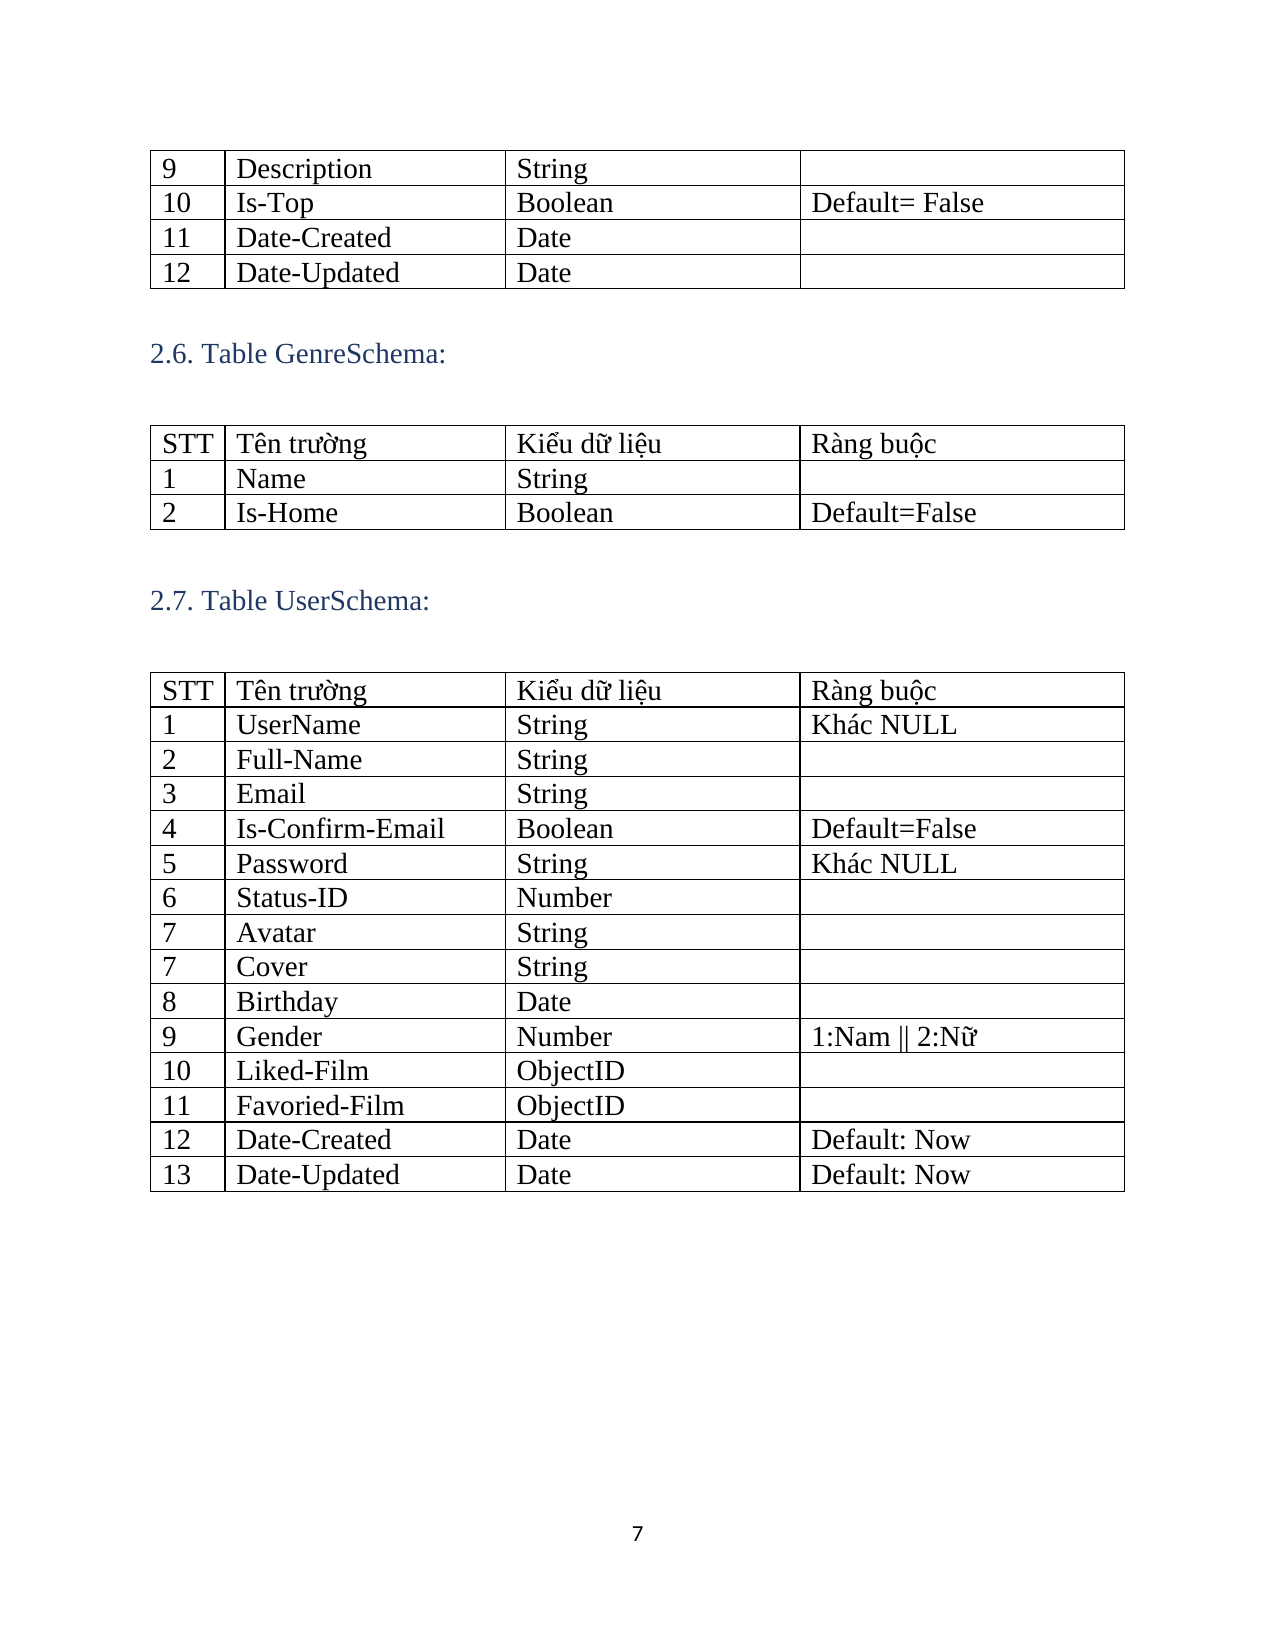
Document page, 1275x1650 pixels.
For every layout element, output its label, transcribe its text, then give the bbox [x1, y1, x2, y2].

table_cell Gender [226, 1019, 505, 1052]
table_cell 9 [151, 1019, 224, 1052]
table_cell Favoried-Film [226, 1088, 505, 1121]
table_cell Default: Now [801, 1157, 1124, 1191]
table_cell Date-Created [226, 220, 505, 254]
table_header Kiểu dữ liệu [506, 426, 799, 460]
table_header Ràng buộc [801, 673, 1124, 706]
table_cell Khác NULL [801, 708, 1124, 741]
table_cell Date [506, 1157, 799, 1191]
table_cell Is-Home [226, 495, 505, 529]
table_cell 2 [151, 742, 224, 776]
table_cell String [506, 151, 800, 184]
table_cell Number [506, 1019, 799, 1052]
table_cell Date-Created [226, 1123, 505, 1156]
table_cell [801, 915, 1124, 948]
table_cell 3 [151, 777, 224, 810]
table_cell Status-ID [226, 880, 505, 914]
table_cell 2 [151, 495, 224, 529]
table_cell [801, 461, 1124, 494]
table_cell 11 [151, 220, 224, 254]
table_cell ObjectID [506, 1053, 799, 1087]
table_cell 11 [151, 1088, 224, 1121]
table_cell [801, 151, 1124, 184]
table_cell 1:Nam || 2:Nữ [801, 1019, 1124, 1052]
table_cell Description [226, 151, 505, 184]
table_cell Liked-Film [226, 1053, 505, 1087]
table_header Kiểu dữ liệu [506, 673, 799, 706]
table_cell 1 [151, 708, 224, 741]
table_cell UserName [226, 708, 505, 741]
table_cell 12 [151, 255, 224, 288]
table_cell String [506, 742, 799, 776]
table_header Tên trường [226, 426, 505, 460]
table_cell Name [226, 461, 505, 494]
table_cell 7 [151, 915, 224, 948]
table_cell Cover [226, 950, 505, 983]
table_cell [801, 880, 1124, 914]
table_cell String [506, 461, 799, 494]
table_cell Date-Updated [226, 255, 505, 288]
table_cell Avatar [226, 915, 505, 948]
table_cell Email [226, 777, 505, 810]
table_cell String [506, 846, 799, 879]
table_cell ObjectID [506, 1088, 799, 1121]
table_cell String [506, 915, 799, 948]
table_header Ràng buộc [801, 426, 1124, 460]
table_cell [801, 220, 1124, 254]
table_cell String [506, 777, 799, 810]
subtitle 2.7. Table UserSchema: [150, 583, 1125, 616]
table_cell Date [506, 1123, 799, 1156]
table_cell [801, 742, 1124, 776]
subtitle 2.6. Table GenreSchema: [150, 336, 1125, 370]
table_cell [801, 984, 1124, 1018]
table_cell Default: Now [801, 1123, 1124, 1156]
table_cell [801, 950, 1124, 983]
table_cell [801, 777, 1124, 810]
table_header STT [151, 673, 224, 706]
table_cell Full-Name [226, 742, 505, 776]
table_cell [801, 255, 1124, 288]
table_cell Boolean [506, 811, 799, 845]
table_header Tên trường [226, 673, 505, 706]
table_cell [801, 1053, 1124, 1087]
table_cell Is-Confirm-Email [226, 811, 505, 845]
table_cell 1 [151, 461, 224, 494]
table_cell 9 [151, 151, 224, 184]
table_cell Date [506, 984, 799, 1018]
table_cell Default=False [801, 495, 1124, 529]
table_cell 10 [151, 186, 224, 219]
table_cell 8 [151, 984, 224, 1018]
table_cell Default=False [801, 811, 1124, 845]
table_cell 12 [151, 1123, 224, 1156]
table_cell String [506, 950, 799, 983]
table_cell Default= False [801, 186, 1124, 219]
table_cell 5 [151, 846, 224, 879]
table_cell Password [226, 846, 505, 879]
table_cell 6 [151, 880, 224, 914]
table_cell Boolean [506, 186, 800, 219]
table_cell Khác NULL [801, 846, 1124, 879]
table_cell 13 [151, 1157, 224, 1191]
table_cell 7 [151, 950, 224, 983]
table_cell Boolean [506, 495, 799, 529]
table_cell 10 [151, 1053, 224, 1087]
table_header STT [151, 426, 224, 460]
table_cell 4 [151, 811, 224, 845]
table_cell Birthday [226, 984, 505, 1018]
table_cell Date [506, 255, 800, 288]
table_cell Date-Updated [226, 1157, 505, 1191]
table_cell Number [506, 880, 799, 914]
table_cell String [506, 708, 799, 741]
table_cell Date [506, 220, 800, 254]
table_cell [801, 1088, 1124, 1121]
table_cell Is-Top [226, 186, 505, 219]
